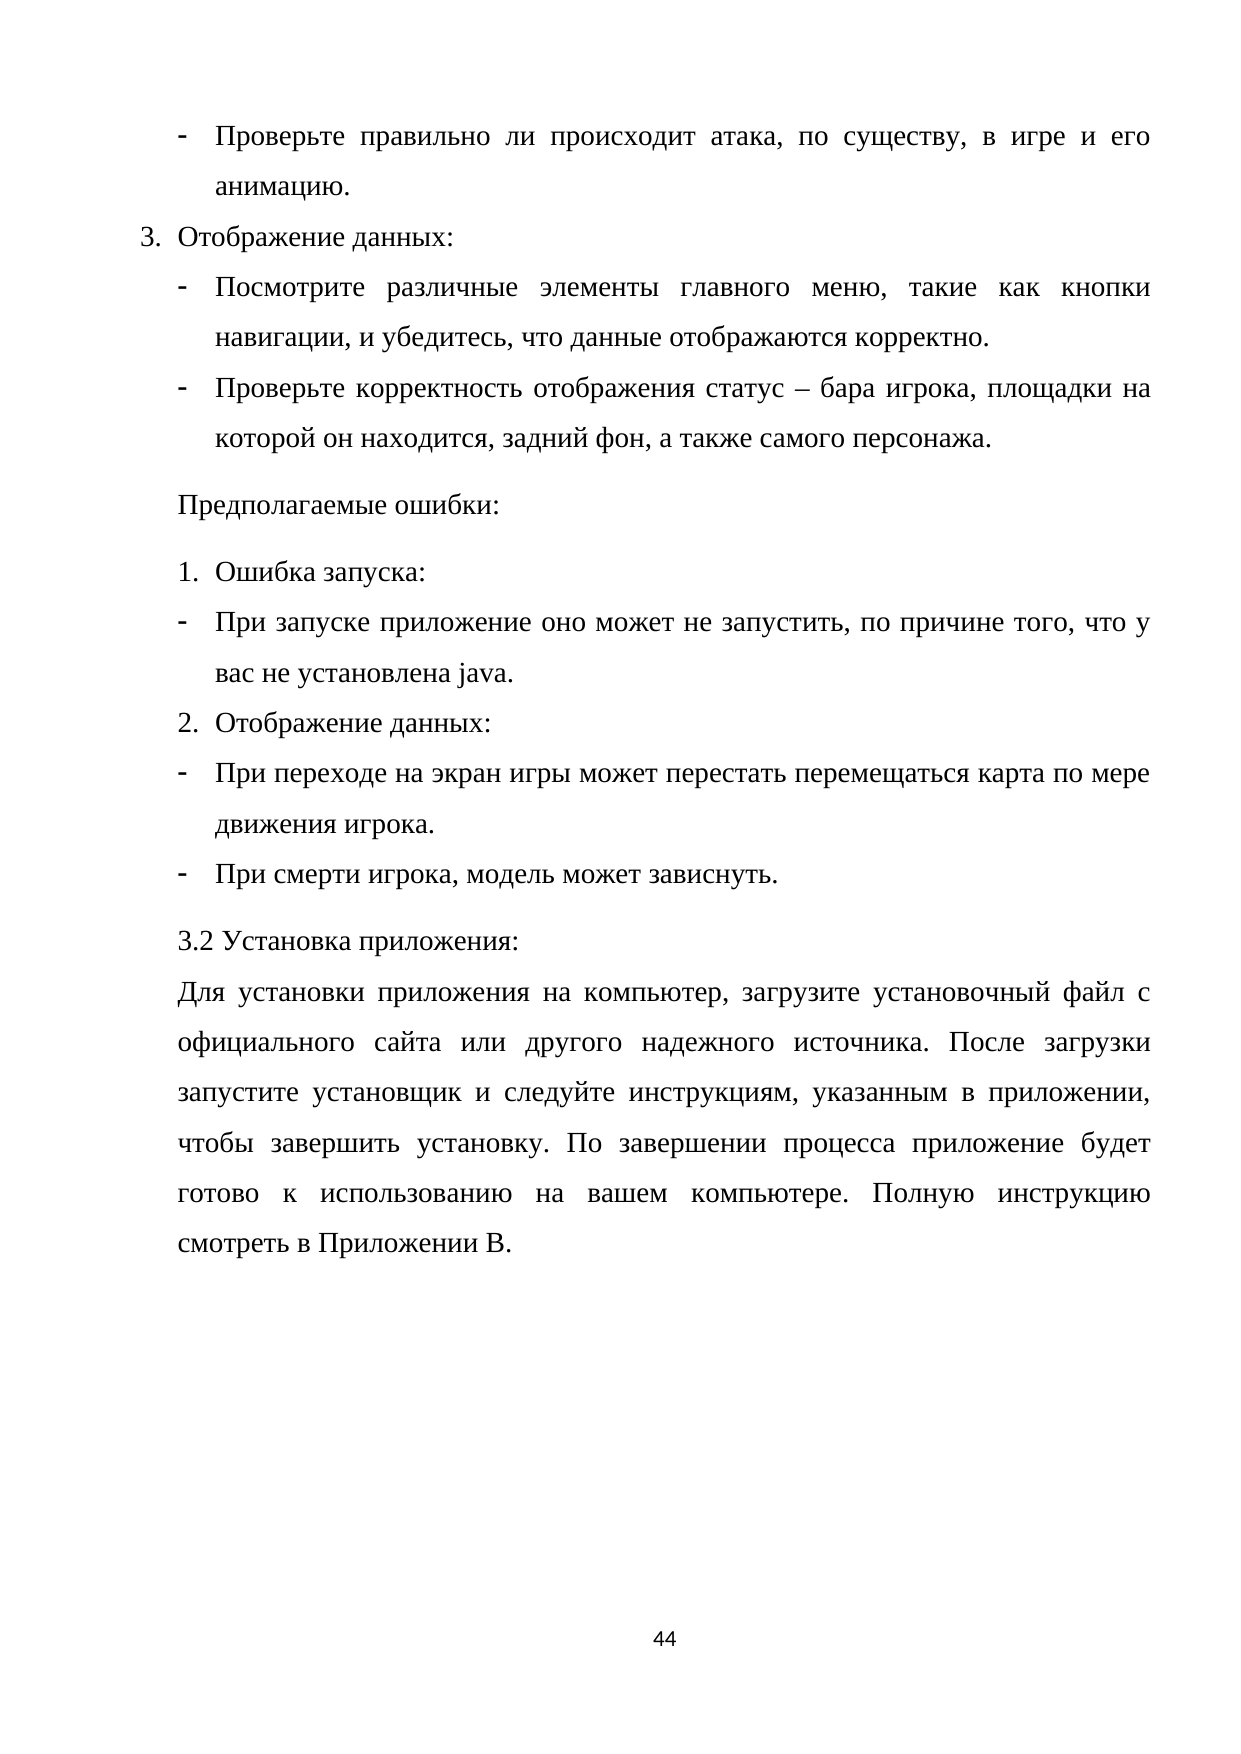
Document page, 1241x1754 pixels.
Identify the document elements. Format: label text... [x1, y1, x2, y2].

list Проверьте корректность отображения статус – бара игрока, площадки на которой он находится, задний фон, а также самого персонажа. [177, 370, 1152, 454]
subtitle 3.2 Установка приложения: [177, 923, 1152, 957]
list Посмотрите различные элементы главного меню, такие как кнопки навигации, и убедитесь, что данные отображаются корректно. [177, 269, 1152, 353]
list Отображение данных: [140, 219, 1152, 252]
text Предполагаемые ошибки: [177, 487, 1152, 521]
list Проверьте правильно ли происходит атака, по существу, в игре и его анимацию. [177, 118, 1152, 202]
list Отображение данных: [177, 705, 1152, 739]
list При запуске приложение оно может не запустить, по причине того, что у вас не установлена java. [177, 604, 1152, 688]
text Для установки приложения на компьютер, загрузите установочный файл с официального сайта или другого надежного источника. После загрузки запустите установщик и следуйте инструкциям, указанным в приложении, чтобы завершить установку. По завершении процесса приложение будет готово к использованию на вашем компьютере. Полную инструкцию смотреть в Приложении B. [177, 974, 1152, 1259]
list Ошибка запуска: [177, 554, 1152, 588]
list При переходе на экран игры может перестать перемещаться карта по мере движения игрока. [177, 756, 1152, 839]
list При смерти игрока, модель может зависнуть. [177, 856, 1152, 890]
